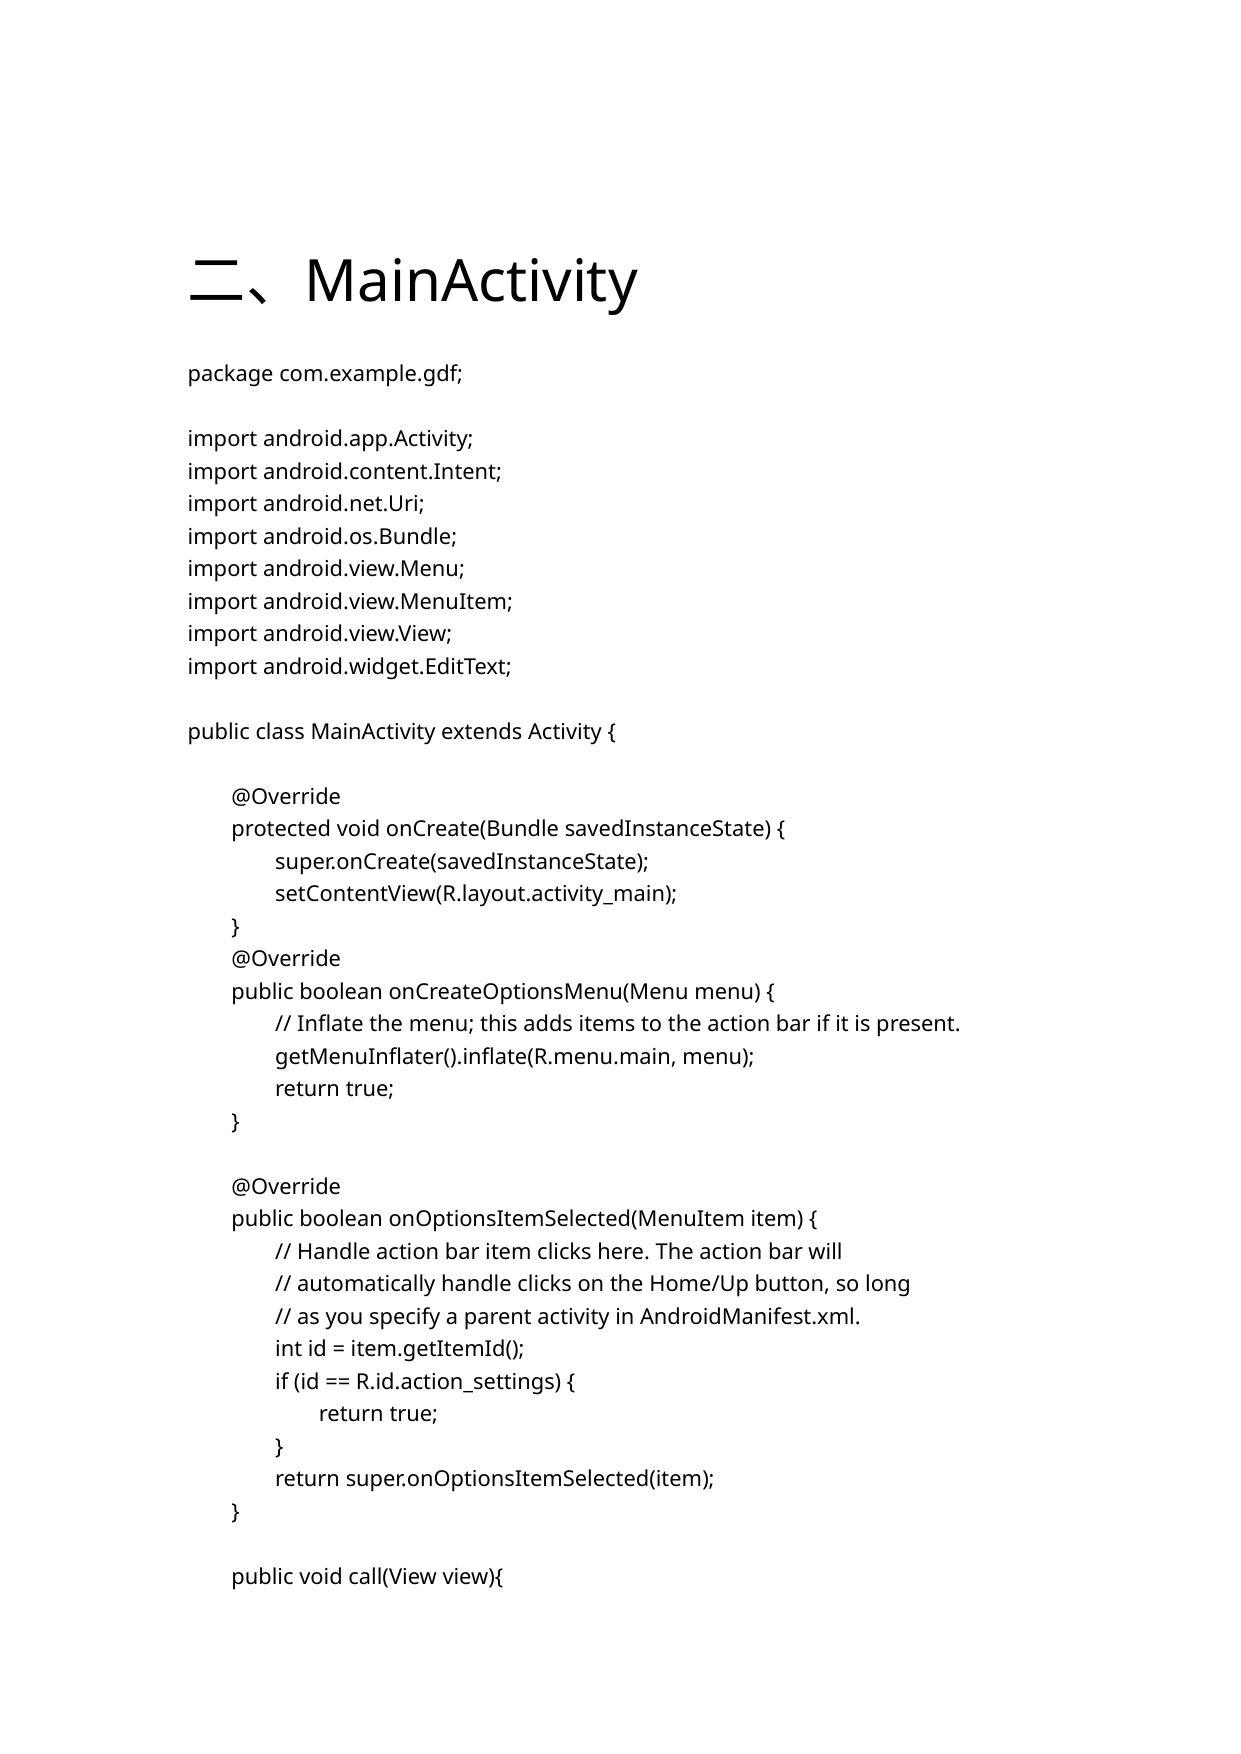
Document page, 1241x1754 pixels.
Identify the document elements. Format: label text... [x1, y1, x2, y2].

text import android.view.View; [187, 617, 1053, 649]
text // automatically handle clicks on the Home/Up button, so long [187, 1267, 1053, 1299]
text getMenuInflater().inflate(R.menu.main, menu); [187, 1039, 1053, 1072]
text // Handle action bar item clicks here. The action bar will [187, 1234, 1053, 1267]
text return super.onOptionsItemSelected(item); [187, 1462, 1053, 1494]
text import android.net.Uri; [187, 487, 1053, 519]
text } [187, 1429, 1053, 1462]
text package com.example.gdf; [187, 357, 1053, 389]
text } [187, 1104, 1053, 1137]
text setContentView(R.layout.activity_main); [187, 877, 1053, 909]
text super.onCreate(savedInstanceState); [187, 844, 1053, 877]
text @Override [187, 1169, 1053, 1202]
text return true; [187, 1072, 1053, 1104]
text import android.view.Menu; [187, 552, 1053, 584]
text import android.app.Activity; [187, 422, 1053, 454]
text import android.widget.EditText; [187, 649, 1053, 682]
text int id = item.getItemId(); [187, 1332, 1053, 1364]
text @Override [187, 779, 1053, 812]
text // as you specify a parent activity in AndroidManifest.xml. [187, 1299, 1053, 1332]
text import android.view.MenuItem; [187, 584, 1053, 617]
text public boolean onOptionsItemSelected(MenuItem item) { [187, 1202, 1053, 1234]
text 二、MainActivity [187, 227, 1053, 324]
text import android.content.Intent; [187, 454, 1053, 487]
text import android.os.Bundle; [187, 519, 1053, 552]
text // Inflate the menu; this adds items to the action bar if it is present. [187, 1007, 1053, 1039]
text public void call(View view){ [187, 1559, 1053, 1592]
text return true; [187, 1397, 1053, 1429]
text public class MainActivity extends Activity { [187, 714, 1053, 747]
text @Override [187, 942, 1053, 974]
text public boolean onCreateOptionsMenu(Menu menu) { [187, 974, 1053, 1007]
text protected void onCreate(Bundle savedInstanceState) { [187, 812, 1053, 844]
text } [187, 1494, 1053, 1527]
text } [187, 909, 1053, 942]
text if (id == R.id.action_settings) { [187, 1364, 1053, 1397]
